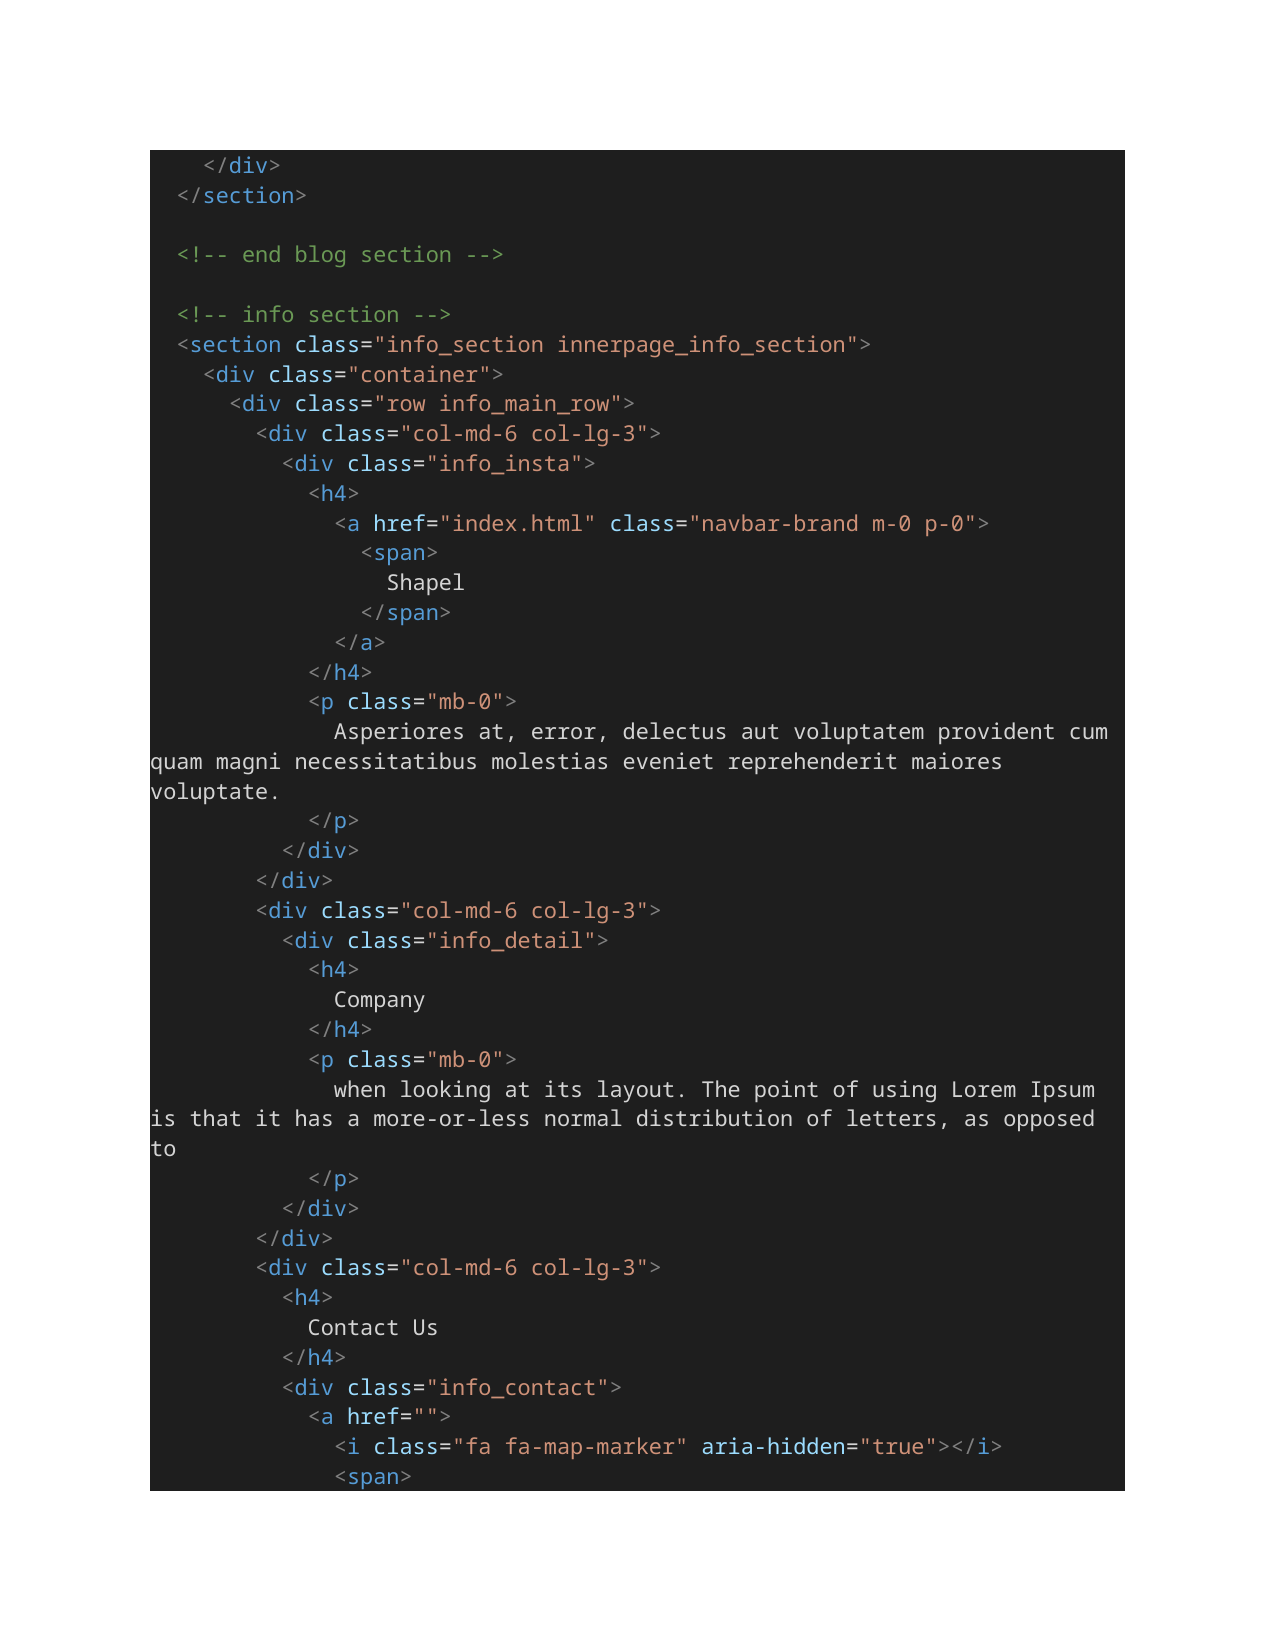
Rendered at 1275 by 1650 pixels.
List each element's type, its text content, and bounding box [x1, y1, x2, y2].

text <h4> [150, 954, 1125, 984]
text Shapel [150, 567, 1125, 597]
text </span> [150, 597, 1125, 627]
text when looking at its layout. The point of using Lorem Ipsum is that it has a more-or-less normal distribution of letters, as opposed to [150, 1073, 1125, 1163]
text <section class="info_section innerpage_info_section"> [150, 329, 1125, 358]
text </h4> [150, 1014, 1125, 1044]
text <a href="index.html" class="navbar-brand m-0 p-0"> [150, 507, 1125, 537]
text <h4> [150, 1282, 1125, 1312]
text </div> [150, 1193, 1125, 1222]
text </p> [150, 1163, 1125, 1193]
text Company [150, 984, 1125, 1014]
text </h4> [150, 1342, 1125, 1371]
text <div class="col-md-6 col-lg-3"> [150, 418, 1125, 448]
text <span> [150, 1461, 1125, 1491]
text <div class="col-md-6 col-lg-3"> [150, 1252, 1125, 1282]
text <span> [150, 537, 1125, 567]
text <div class="info_contact"> [150, 1371, 1125, 1401]
text </div> [150, 835, 1125, 865]
text <p class="mb-0"> [150, 1044, 1125, 1073]
text <div class="info_detail"> [150, 924, 1125, 954]
text </div> [150, 865, 1125, 895]
text Asperiores at, error, delectus aut voluptatem provident cum quam magni necessitatibus molestias eveniet reprehenderit maiores voluptate. [150, 716, 1125, 805]
text <div class="row info_main_row"> [150, 388, 1125, 418]
text </a> [150, 627, 1125, 656]
text <div class="col-md-6 col-lg-3"> [150, 895, 1125, 924]
text <!-- info section --> [150, 299, 1125, 329]
text <div class="info_insta"> [150, 448, 1125, 478]
text </div> [150, 150, 1125, 180]
text </section> [150, 180, 1125, 209]
text <p class="mb-0"> [150, 686, 1125, 716]
text <div class="container"> [150, 358, 1125, 388]
text </h4> [150, 656, 1125, 686]
text <a href=""> [150, 1401, 1125, 1431]
text </div> [150, 1222, 1125, 1252]
text Contact Us [150, 1312, 1125, 1342]
text <h4> [150, 478, 1125, 507]
text </p> [150, 805, 1125, 835]
text <i class="fa fa-map-marker" aria-hidden="true"></i> [150, 1431, 1125, 1461]
text <!-- end blog section --> [150, 239, 1125, 269]
